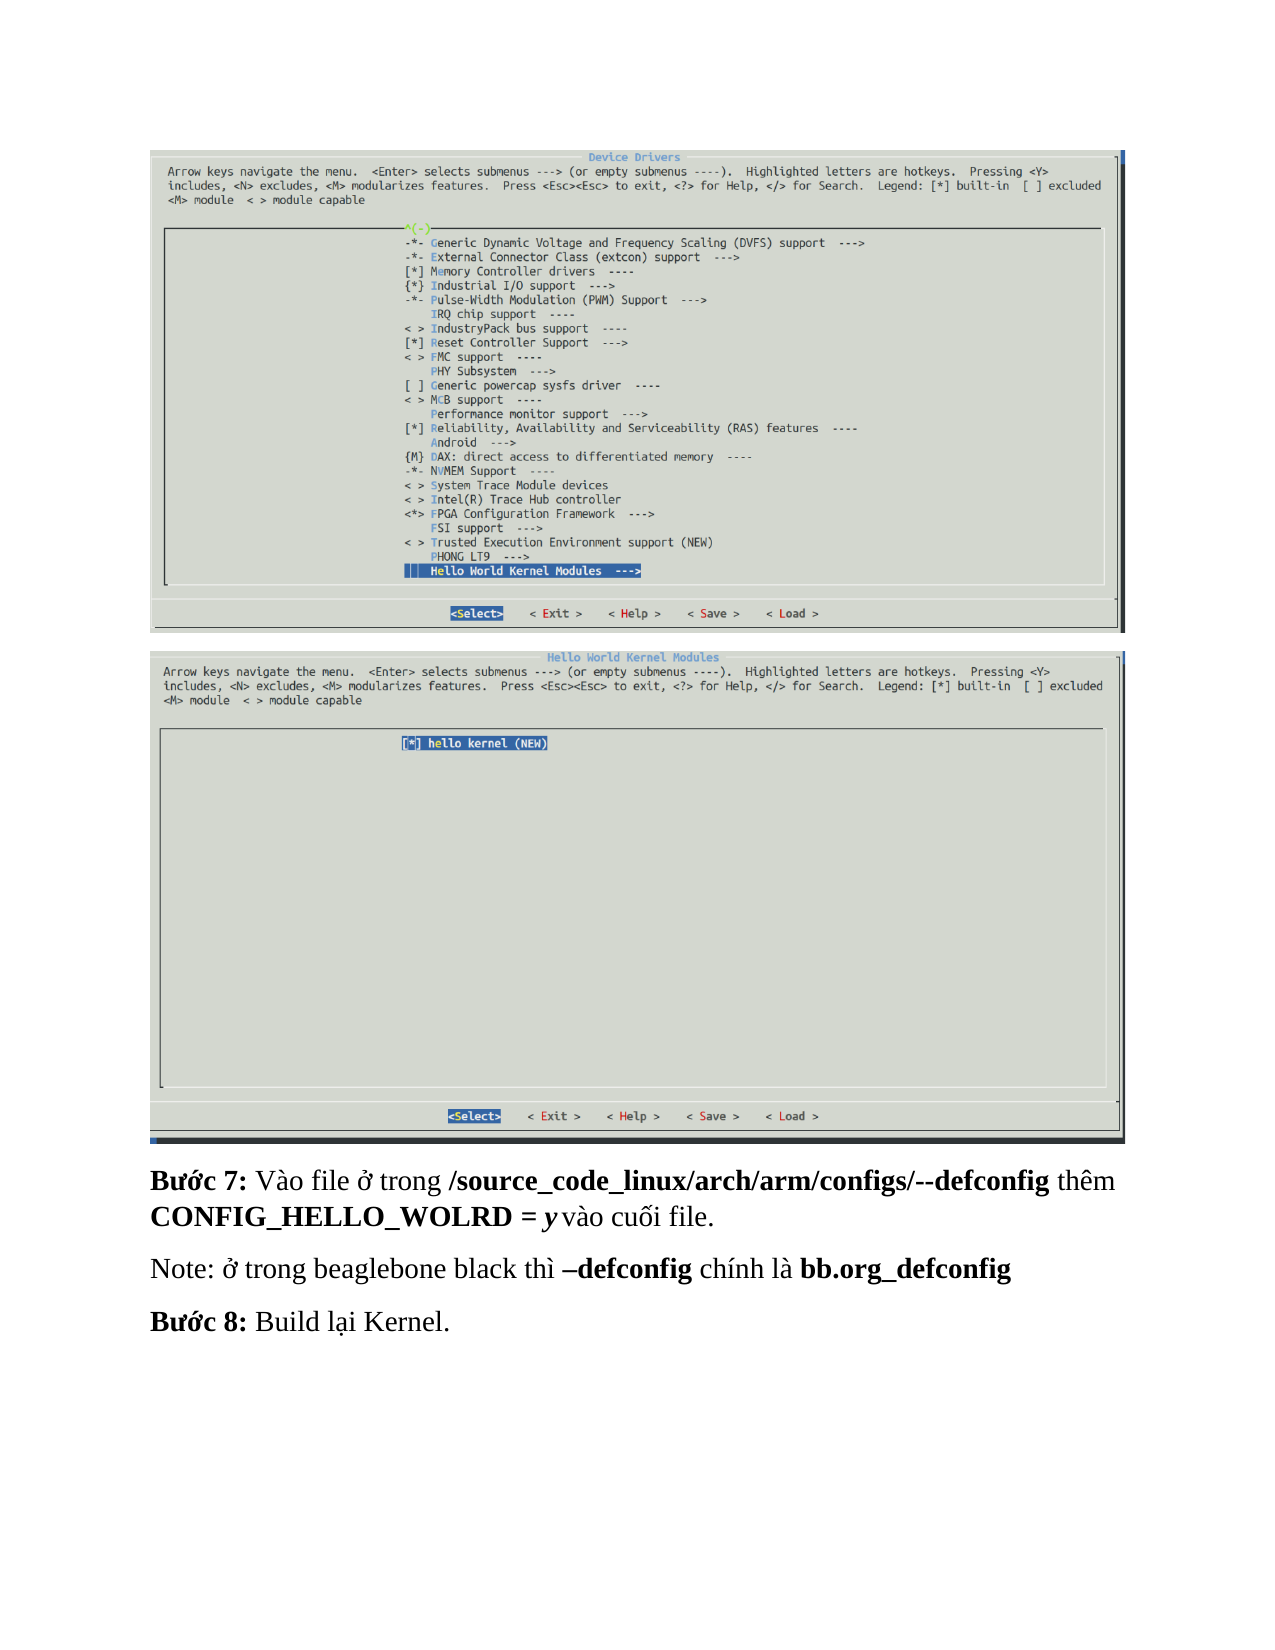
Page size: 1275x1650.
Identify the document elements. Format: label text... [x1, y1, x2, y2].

picture [150, 150, 1125, 633]
text Note: ở trong beaglebone black thì –defconfig chính là bb.org_defconfig [150, 1252, 1125, 1285]
text Bước 8: Build lại Kernel. [150, 1304, 1125, 1338]
text Bước 7: Vào file ở trong /source_code_linux/arch/arm/configs/--defconfig thêm CONFIG_HELLO_WOLRD = y vào cuối file. [150, 1163, 1125, 1232]
picture [150, 651, 1125, 1144]
